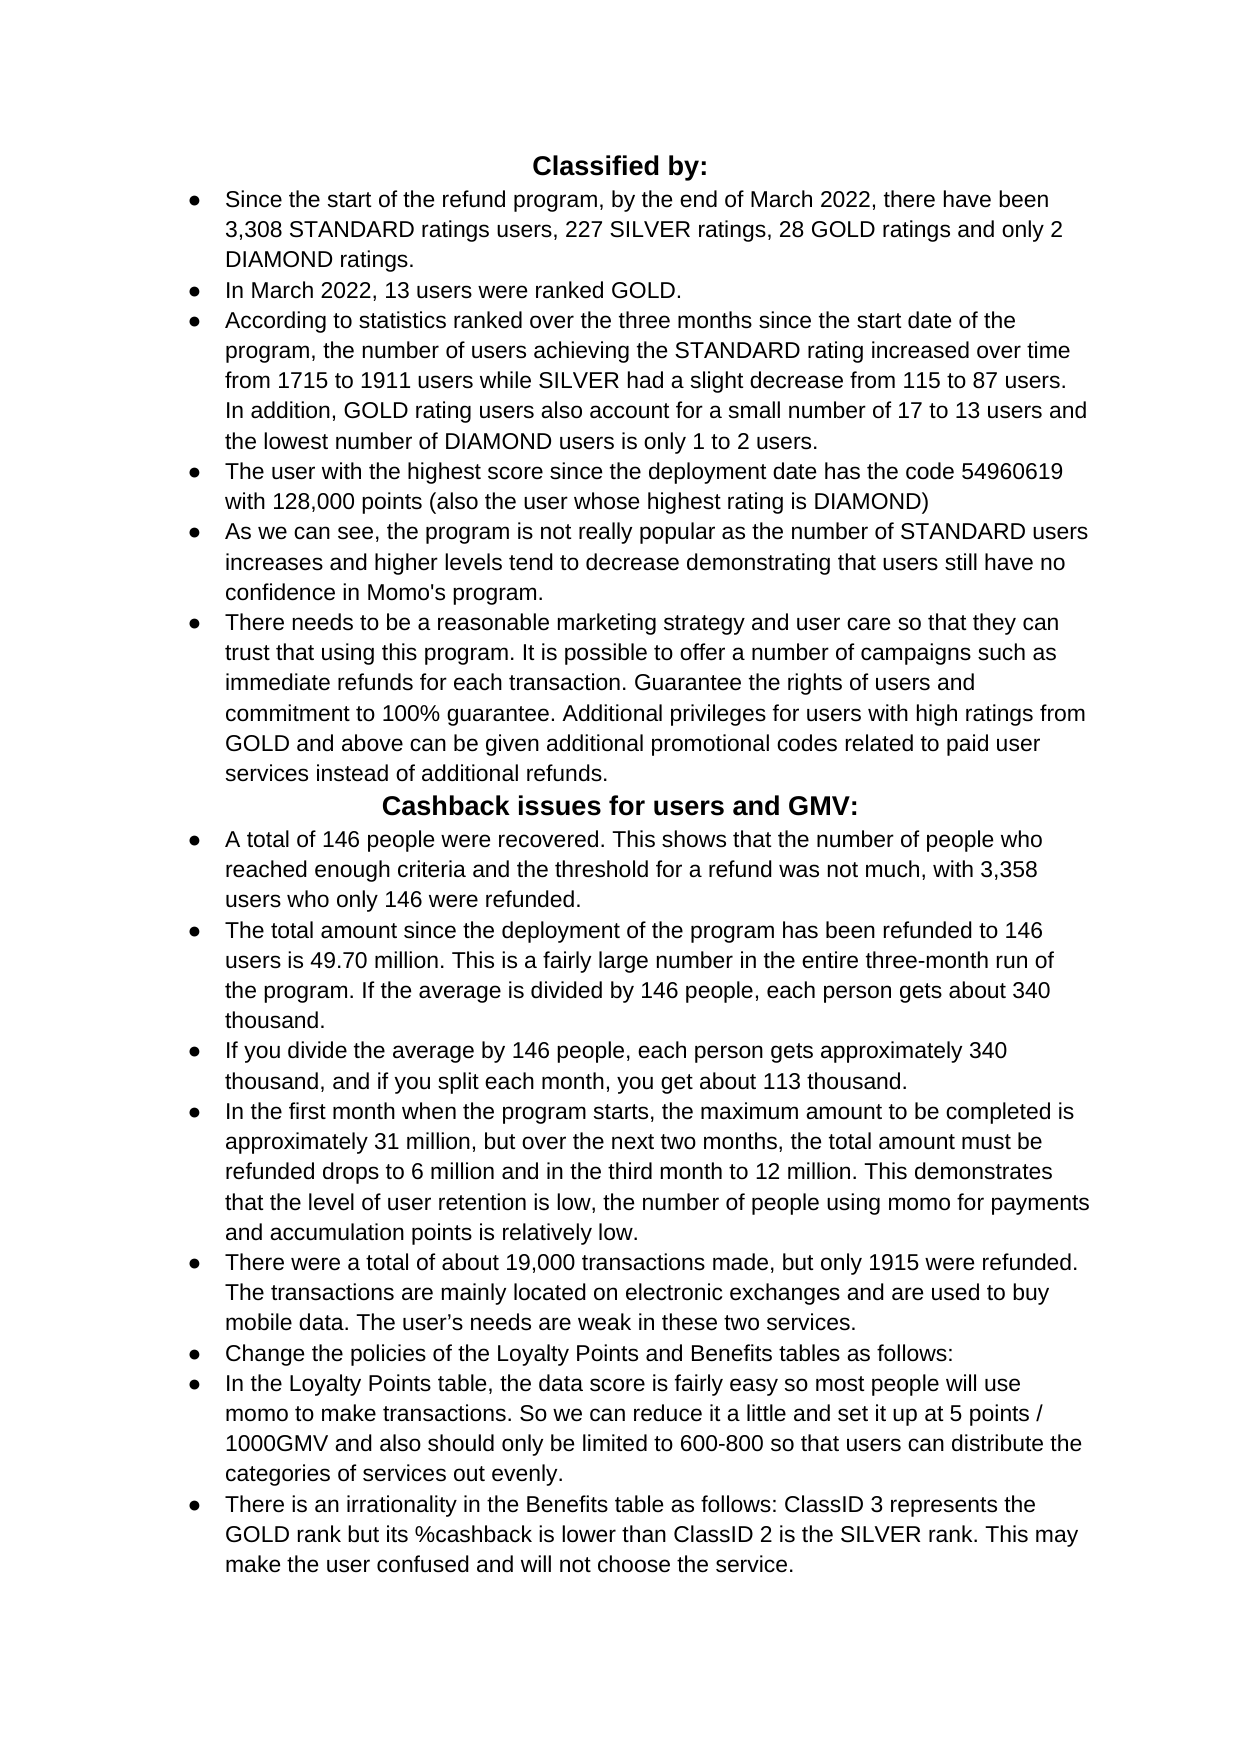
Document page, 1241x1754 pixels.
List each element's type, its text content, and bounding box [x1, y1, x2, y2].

list Since the start of the refund program, by the end of March 2022, there have been 3,308 STANDARD ratings users, 227 SILVER ratings, 28 GOLD ratings and only 2 DIAMOND ratings. [187, 186, 1090, 273]
list There needs to be a reasonable marketing strategy and user care so that they can trust that using this program. It is possible to offer a number of campaigns such as immediate refunds for each transaction. Guarantee the rights of users and commitment to 100% guarantee. Additional privileges for users with high ratings from GOLD and above can be given additional promotional codes related to paid user services instead of additional refunds. [187, 609, 1090, 786]
list Change the policies of the Loyalty Points and Benefits tables as follows: [187, 1339, 1090, 1366]
list If you divide the average by 146 people, each person gets approximately 340 thousand, and if you split each month, you get about 113 thousand. [187, 1037, 1090, 1094]
list In the first month when the program starts, the maximum amount to be completed is approximately 31 million, but over the next two months, the total amount must be refunded drops to 6 million and in the third month to 12 million. This demonstrates that the level of user retention is low, the number of people using momo for payments and accumulation points is relatively low. [187, 1098, 1090, 1245]
text Cashback issues for users and GMV: [150, 790, 1090, 821]
list In the Loyalty Points table, the data score is fairly easy so most people will use momo to make transactions. So we can reduce it a little and set it up at 5 points / 1000GMV and also should only be limited to 600-800 so that users can distribute the categories of services out evenly. [187, 1370, 1090, 1487]
list The total amount since the deployment of the program has been refunded to 146 users is 49.70 million. This is a fairly large number in the entire three-month run of the program. If the average is divided by 146 people, each person gets about 340 thousand. [187, 917, 1090, 1034]
list There were a total of about 19,000 transactions made, but only 1915 were refunded. The transactions are mainly located on electronic exchanges and are used to buy mobile data. The user’s needs are weak in these two services. [187, 1249, 1090, 1336]
list The user with the highest score since the deployment date has the code 54960619 with 128,000 points (also the user whose highest rating is DIAMOND) [187, 458, 1090, 514]
list A total of 146 people were recovered. This shows that the number of people who reached enough criteria and the threshold for a refund was not much, with 3,358 users who only 146 were refunded. [187, 826, 1090, 913]
list As we can see, the program is not really popular as the number of STANDARD users increases and higher levels tend to decrease demonstrating that users still have no confidence in Momo's program. [187, 518, 1090, 605]
text Classified by: [150, 150, 1090, 181]
list In March 2022, 13 users were ranked GOLD. [187, 277, 1090, 303]
list There is an irrationality in the Benefits table as follows: ClassID 3 represents the GOLD rank but its %cashback is lower than ClassID 2 is the SILVER rank. This may make the user confused and will not choose the service. [187, 1491, 1090, 1577]
list According to statistics ranked over the three months since the start date of the program, the number of users achieving the STANDARD rating increased over time from 1715 to 1911 users while SILVER had a slight decrease from 115 to 87 users. In addition, GOLD rating users also account for a small number of 17 to 13 users and the lowest number of DIAMOND users is only 1 to 2 users. [187, 307, 1090, 454]
